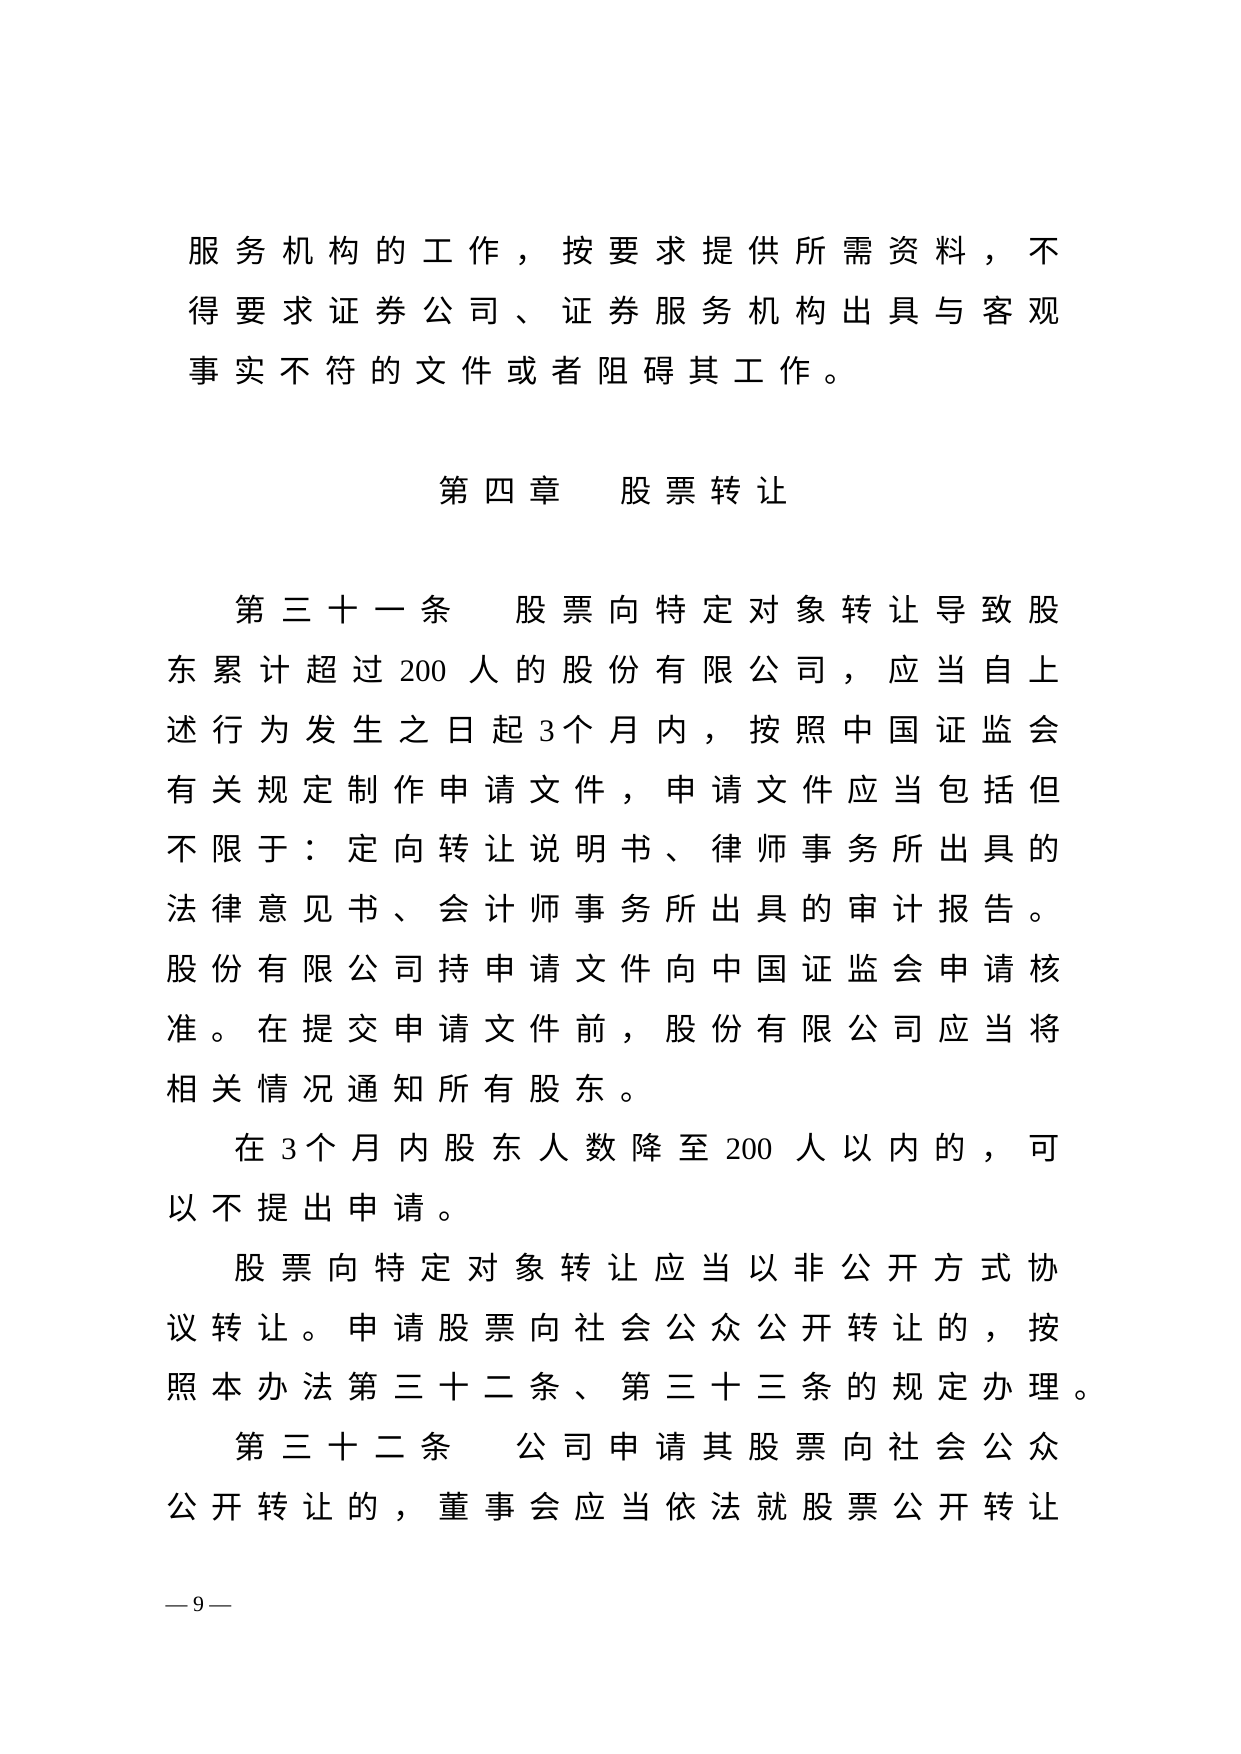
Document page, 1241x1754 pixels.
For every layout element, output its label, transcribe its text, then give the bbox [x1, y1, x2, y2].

text 第四章 股票转让 [166, 458, 1074, 518]
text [166, 1415, 1074, 1535]
text 第三十一条 股票向特定对象转让导致股东累计超过200人的股份有限公司，应当自上述行为发生之日起3个月内，按照中国证监会有关规定制作申请文件，申请文件应当包括但不限于：定向转让说明书、律师事务所出具的法律意见书、会计师事务所出具的审计报告。股份有限公司持申请文件向中国证监会申请核准。在提交申请文件前，股份有限公司应当将相关情况通知所有股东。 [166, 578, 1074, 1116]
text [166, 219, 1074, 399]
text 股票向特定对象转让应当以非公开方式协议转让。申请股票向社会公众公开转让的，按照本办法第三十二条、第三十三条的规定办理。 [166, 1236, 1074, 1415]
text 在3个月内股东人数降至200人以内的，可以不提出申请。 [166, 1116, 1074, 1236]
